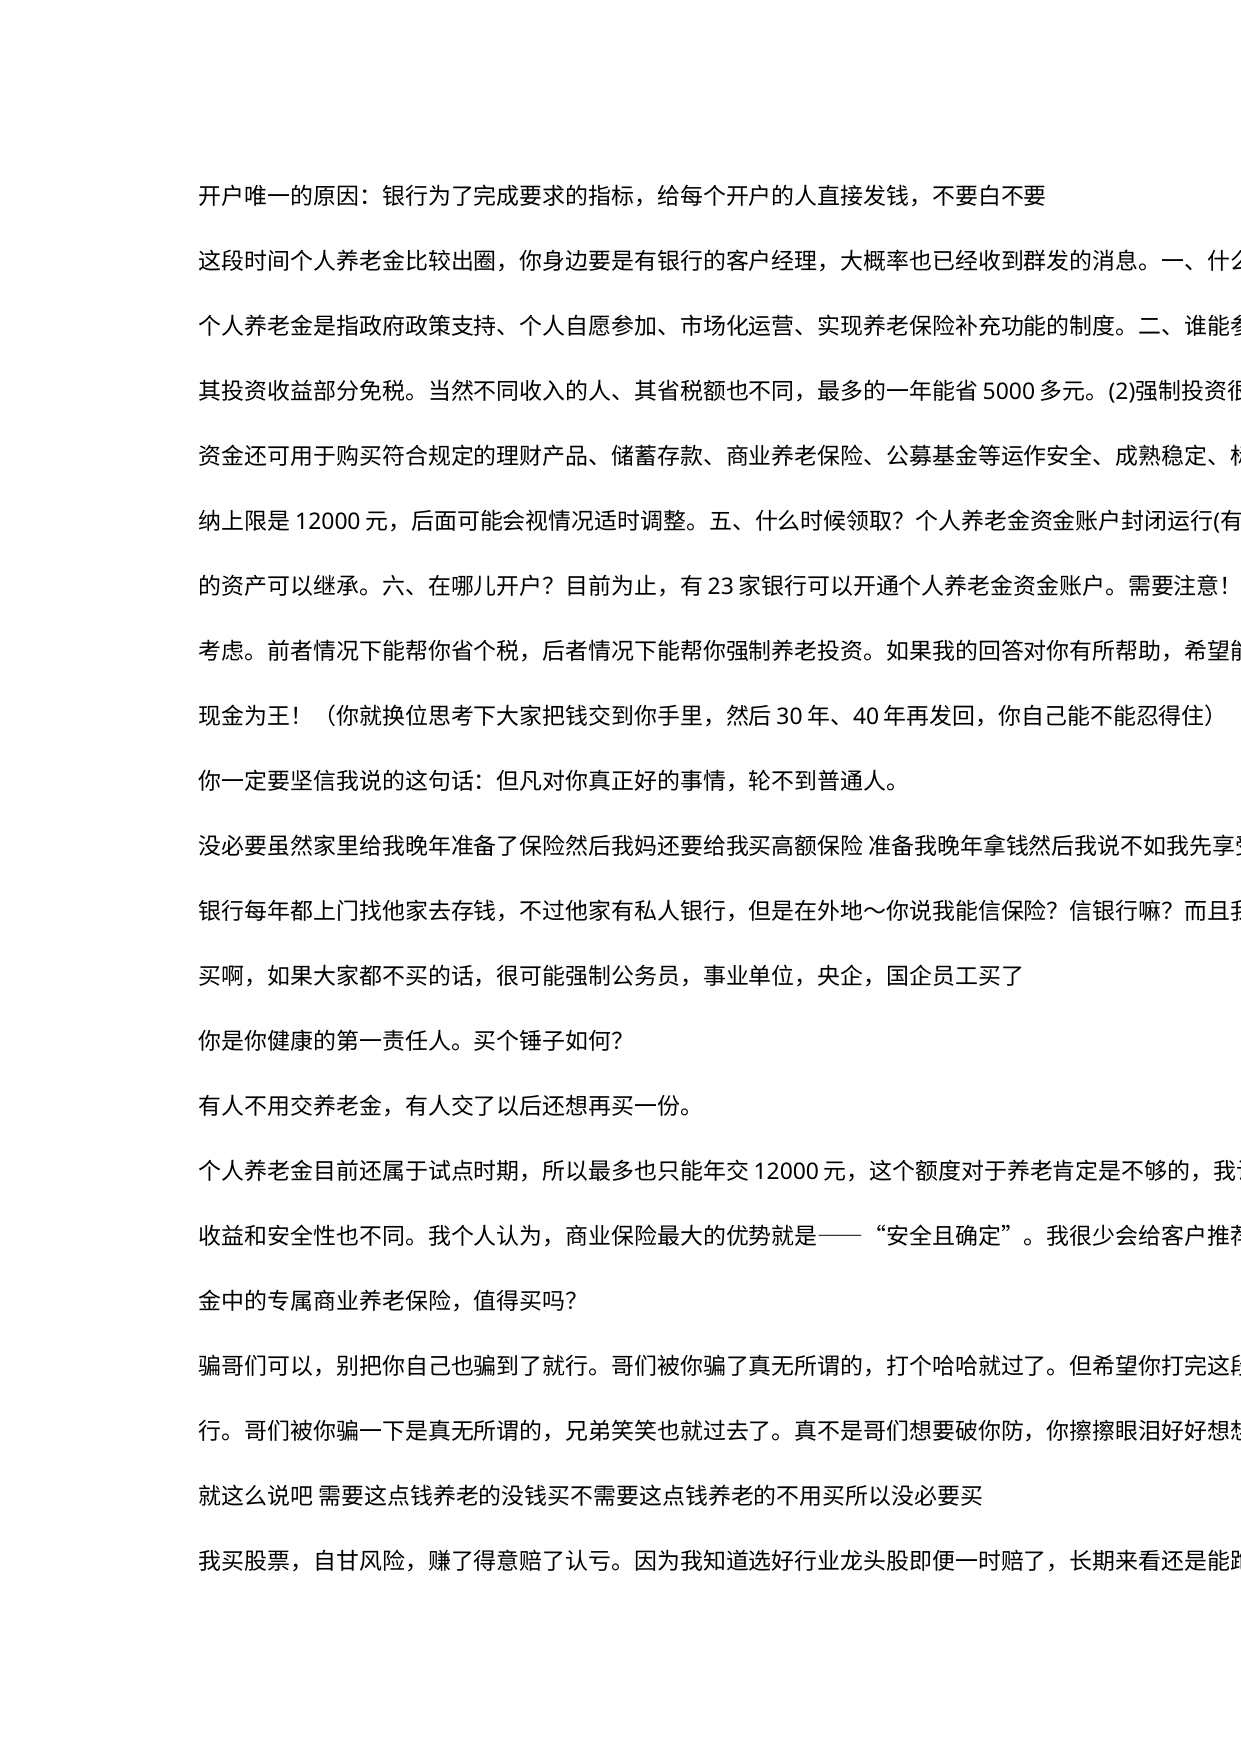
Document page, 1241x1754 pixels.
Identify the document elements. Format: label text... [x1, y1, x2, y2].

table_cell 就这么说吧 需要这点钱养老的没钱买不需要这点钱养老的不用买所以没必要买 [188, 1462, 1240, 1527]
table_cell 这段时间个人养老金比较出圈，你身边要是有银行的客户经理，大概率也已经收到群发的消息。一、什么是个人养老金？这里有必要先科普一下我们国家的三大养老支柱：第一支柱，是以社保为代表的公共养老金。第二支柱，是以企业年金和职业年金为代表的职业养老金。第三支柱，是以商业养老保险为代表的个人养老金。个人养老金是指政府政策支持、个人自愿参加、市场化运营、实现养老保险补充功能的制度。二、谁能参与？城镇职工基本养老保险或者城乡居民基本养老保险的劳动者，都可以参加个人养老金制度。三、有哪些作用？(1)个税递延每人每年最多可享受1.2万的个税抵扣额度，在老了提取养老金时只需按3%的税率缴纳个税，其投资收益部分免税。当然不同收入的人、其省税额也不同，最多的一年能省5000多元。(2)强制投资很多人都有这样的经历，钱存不下来月月光，所以养老筹划必须强制积累。而个人养老金账户是封闭运作的，一旦参加后只有满足一定条件(比如移民、身故)才能提取，这就确保了强制积累、强制投资。个人养老金资金账户资金还可用于购买符合规定的理财产品、储蓄存款、商业养老保险、公募基金等运作安全、成熟稳定、标的规范、侧重长期保值的满足不同投资者偏好的金融产品，参加人根据个人风险偏好、承受能力选择即可。四、每年交多少钱？自愿参与，可以选择按月、分次或者按年度缴费，缴费额度按自然年度累计。目前，每年的缴纳上限是12000元，后面可能会视情况适时调整。五、什么时候领取？个人养老金资金账户封闭运行(有封闭期)，参加人达到以下任一条件的，可以按月、分次或者一次性领取个人养老金。(1)达到领取基本养老金年龄；(2)完全丧失劳动能力；(3)出国(境)定居；(4)国家规定的其他情形。另外，身故的其个人养老金资金账户内的资产可以继承。六、在哪儿开户？目前为止，有23家银行可以开通个人养老金资金账户。需要注意！个人养老金资金账户，只能开通一个。你在这家银行开通了，别的银行就不能同时再开第二个了。所以，一定要特别慎重。总结：如果你的个人所得税税率在10%及以上，或者你是月光族、总存不下钱用于养老时，就可以考虑。前者情况下能帮你省个税，后者情况下能帮你强制养老投资。如果我的回答对你有所帮助，希望能给我一个赞同。 [188, 227, 1240, 682]
table_cell 个人养老金目前还属于试点时期，所以最多也只能年交12000元，这个额度对于养老肯定是不够的，我认为只要经济允许，就可以买。不过在我看来，目前更好的选择还是商业养老保险。近期很多客户都跑来咨询我，个人养老金的问题，我做了仔细的研究，整体来说不如商业养老金来的实在。个人养老金对接的产品不同，收益和安全性也不同。我个人认为，商业保险最大的优势就是——“安全且确定”。我很少会给客户推荐利益不确定的产品，通常更建议大家买利益写进合同的产品。对于养老而言，不确定性是最大的危机。而这些专属商业养老保险，却在多个纬度上，存在不确定性。建议阅读下文，可以更全面的了解个人养老金：个人养老金中的专属商业养老保险，值得买吗？ [188, 1137, 1240, 1332]
table_cell 骗哥们可以，别把你自己也骗到了就行。哥们被你骗了真无所谓的，打个哈哈就过了。但希‌‌‌‌‌​​​​‌​​‌​‌​‌​​​​‌望你打完这段话后擦一下眼角，别让眼泪掉在手机屏幕上了就行。你说的这些话，哥们信一下也是没什么的。还能让你有个心里安慰，但这种话说出来骗骗兄弟就差不多得了，哥们信你一下也不会少块肉，但是你别搞得自己也当真了就行。哥们被你骗一下是真无所谓的，兄弟笑笑也就过去了。真不是哥们想要破你防，你擦擦眼泪好好想想，除了兄弟谁还会信你这些话？ [188, 1332, 1240, 1462]
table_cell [188, 1527, 1240, 1592]
table_cell 买啊，如果大家都不买的话，很可能强制公务员，事业单位，央企，国企员工买了 [188, 942, 1240, 1007]
table_cell 没必要虽然家里给我晚年准备了保险然后我妈还要给我买高额保险 准备我晚年拿钱然后我说不如我先享受吧，我不仅怕活不了老了，就按现在的人口，晚年我退休金给我发多少我都不清楚。更别说我连银行我都不信 记得最搞笑的一个长辈只是取五百万，90年代存的，然后2020年去取出来只是应一下急，银行说没钱。但是银行每年都上门找他家去存钱，不过他家有私人银行，但是在外地～你说我能信保险？信银行嘛？而且我这长辈家也有保险集团公司，还是比较出名的，我都不知道那是他家的。。。我劝我同学不要买，我同学不信我也无话可说了～就如现在还信银行的都是没吃过苦头 [188, 812, 1240, 942]
table_cell 你是你健康的第一责任人。买个锤子如何？ [188, 1007, 1240, 1072]
table_cell 有人不用交养老金，有人交了以后还想再买一份。 [188, 1072, 1240, 1137]
table_cell 开户唯一的原因：银行为了完成要求的指标，给每个开户的人直接发钱，不要白不要 [188, 162, 1240, 227]
table_cell 现金为王！（你就换位思考下大家把钱交到你手里，然后30年、40年再发回，你自己能不能忍得住） [188, 682, 1240, 747]
table_cell 你一定要坚信我说的这句话：但凡对你真正好的事情，轮不到普通人。 [188, 747, 1240, 812]
